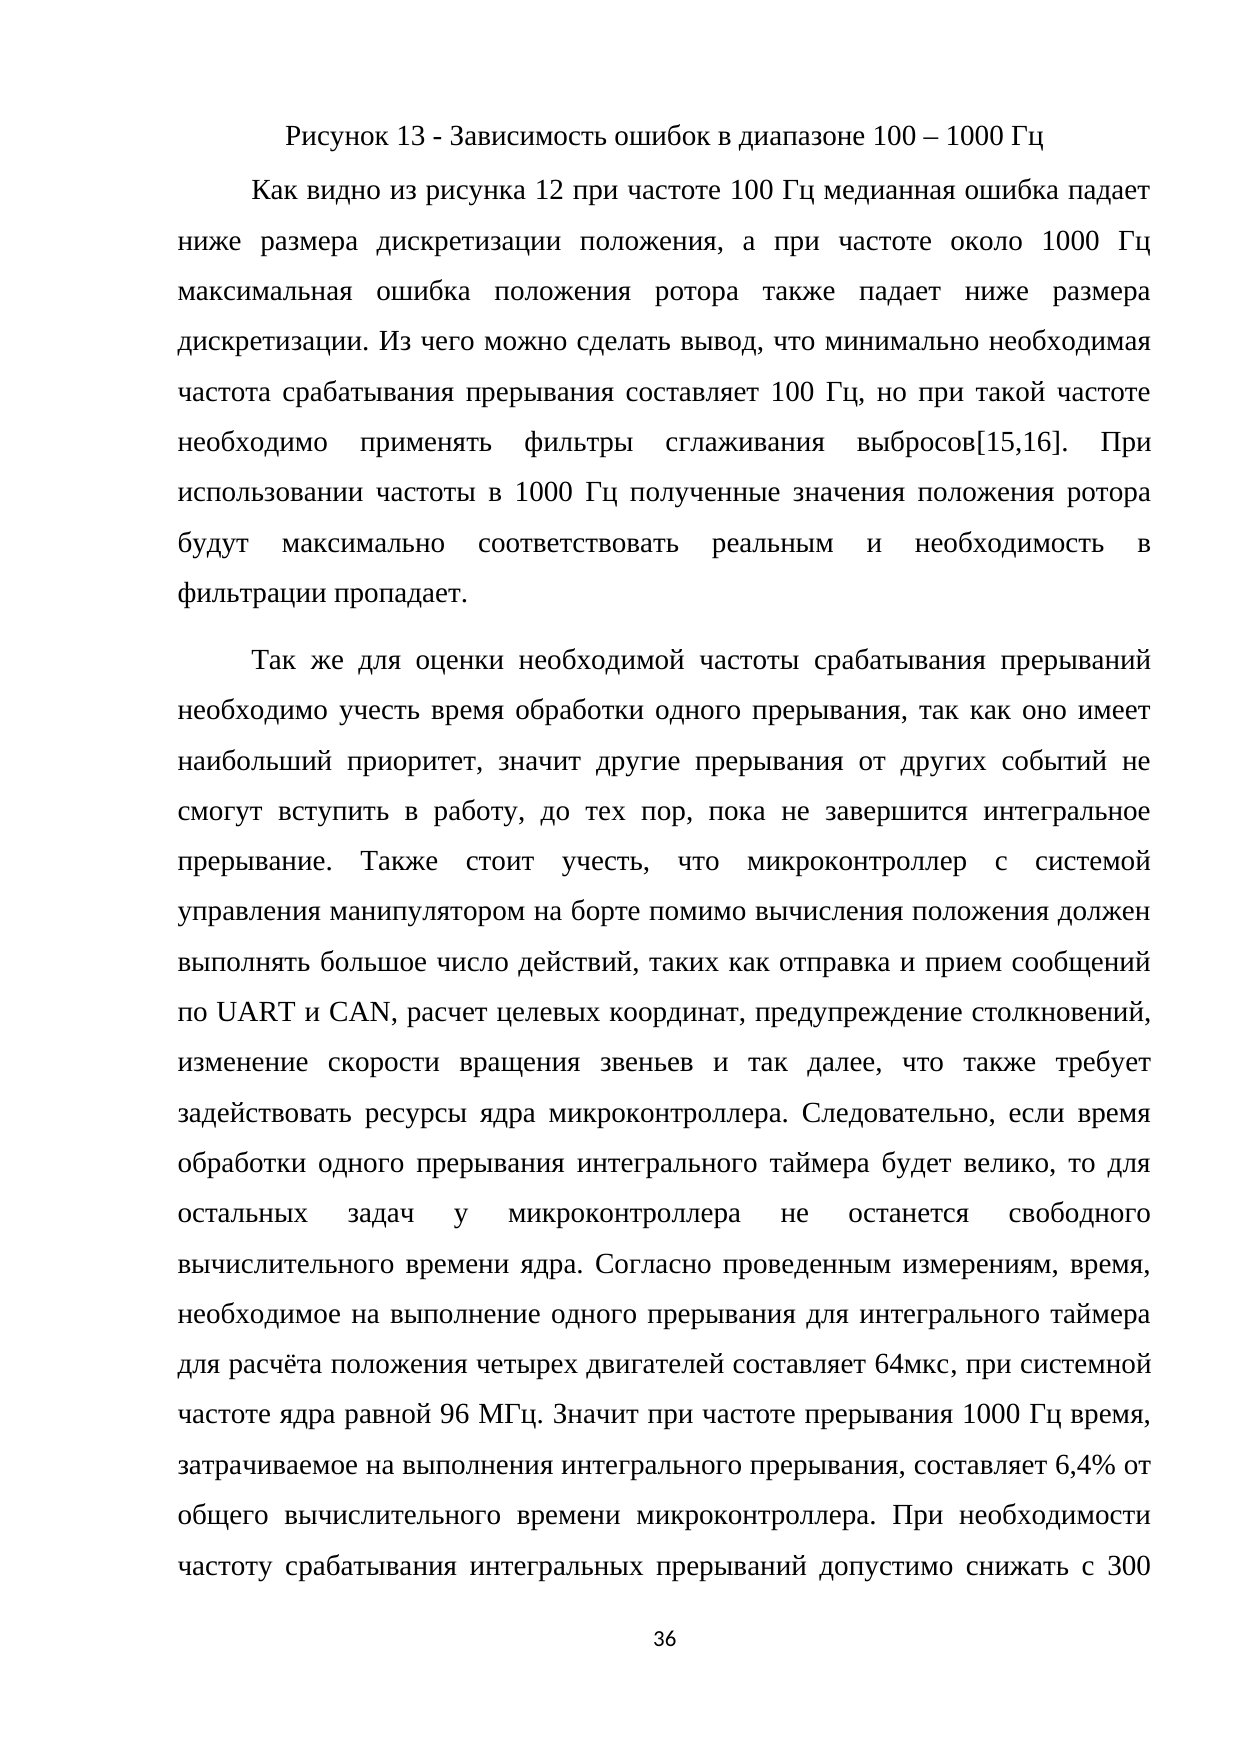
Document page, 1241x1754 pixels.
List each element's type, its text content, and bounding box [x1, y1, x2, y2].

text Рисунок 13 - Зависимость ошибок в диапазоне 100 – 1000 Гц [177, 118, 1152, 152]
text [177, 642, 1152, 1581]
text Как видно из рисунка 12 при частоте 100 Гц медианная ошибка падает ниже размера дискретизации положения, а при частоте около 1000 Гц максимальная ошибка положения ротора также падает ниже размера дискретизации. Из чего можно сделать вывод, что минимально необходимая частота срабатывания прерывания составляет 100 Гц, но при такой частоте необходимо применять фильтры сглаживания выбросов[15,16]. При использовании частоты в 1000 Гц полученные значения положения ротора будут максимально соответствовать реальным и необходимость в фильтрации пропадает. [177, 172, 1152, 608]
